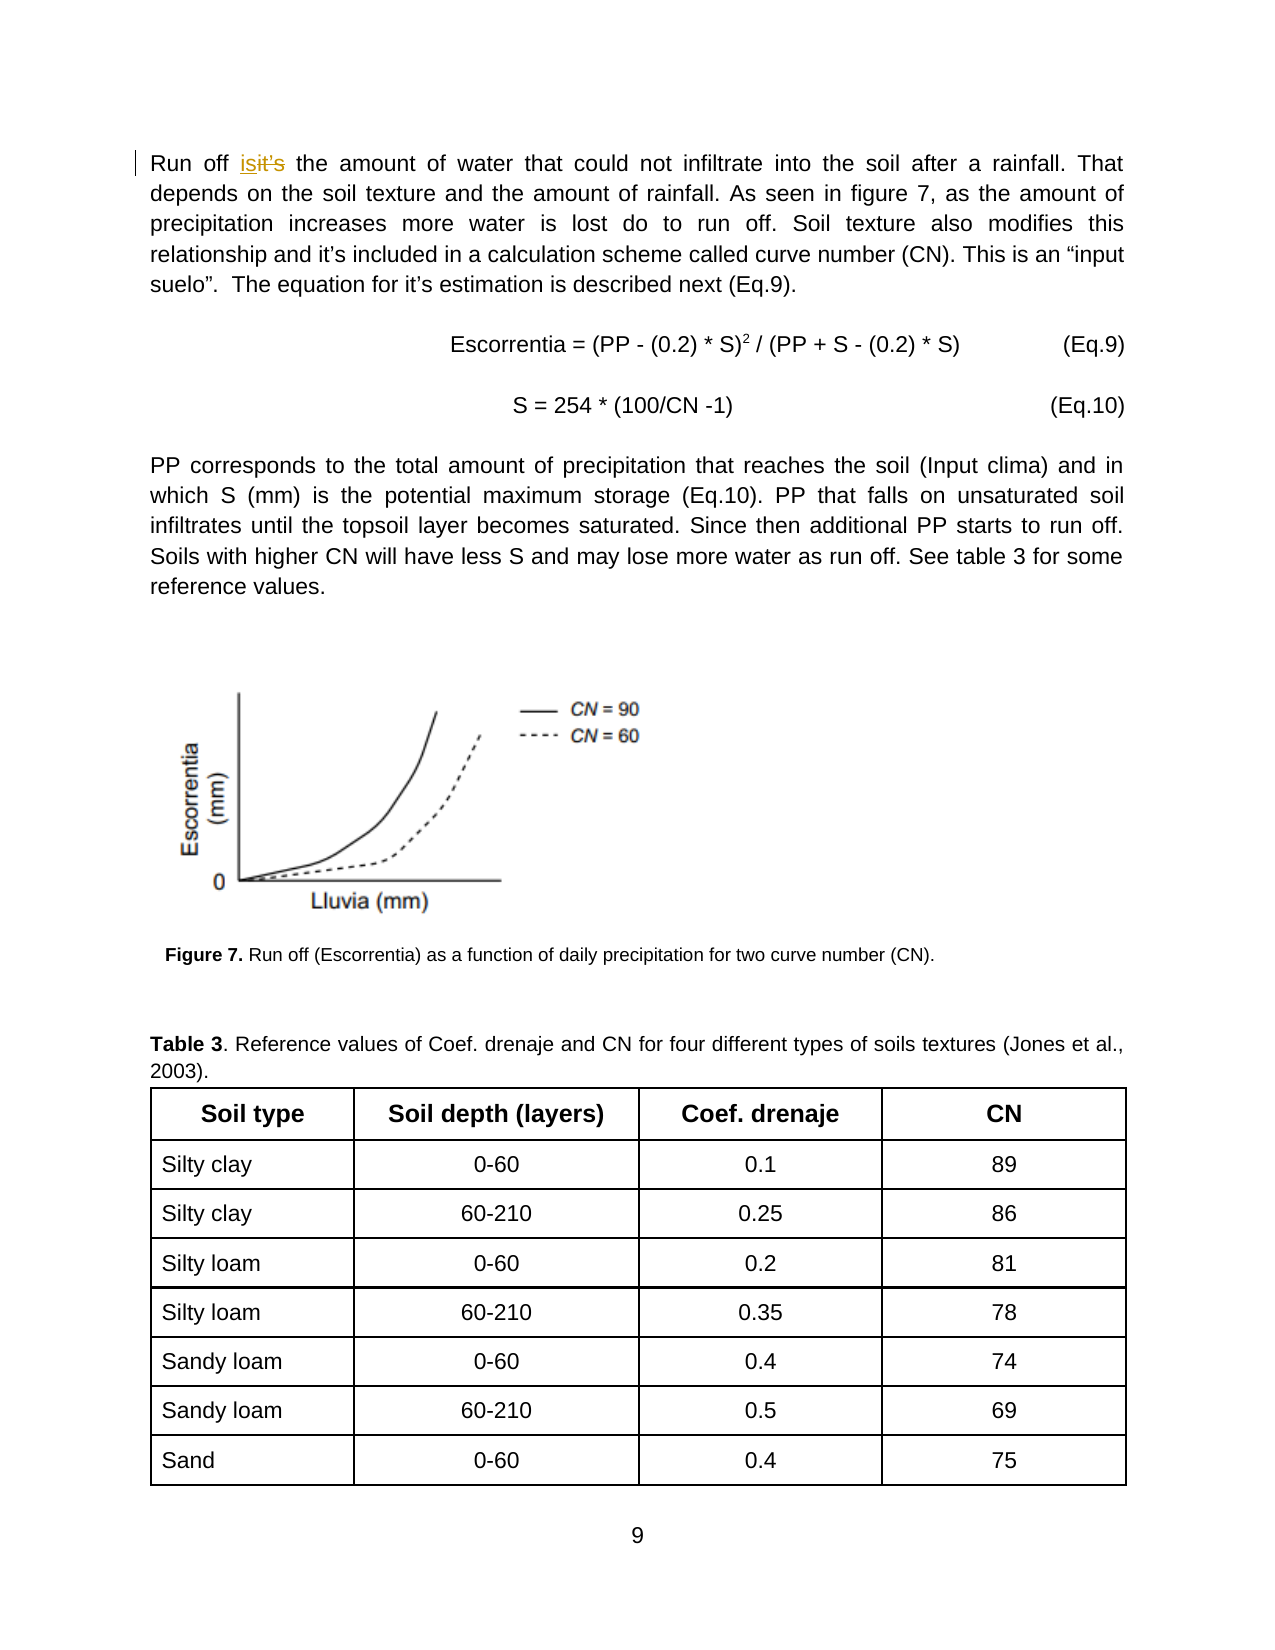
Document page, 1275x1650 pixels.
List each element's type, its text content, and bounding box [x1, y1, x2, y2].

table_cell 0.1 [640, 1141, 881, 1188]
table_cell 60-210 [355, 1190, 638, 1237]
table_header Soil depth (layers) [355, 1089, 638, 1138]
text Run off the amount of water that could not infiltrate into the soil after a rainfall. That depends on the soil texture and the amount of rainfall. As seen in figure 7, as the amount of precipitation increases more water is lost do to run off. Soil texture also modifies this relationship and it’s included in a calculation scheme called curve number (CN). This is an “input suelo”. The equation for it’s estimation is described next (Eq.9). [150, 150, 1125, 297]
text Escorrentia = (PP - (0.2) * S)2 / (PP + S - (0.2) * S) (Eq.9) [150, 331, 1125, 358]
table_cell 89 [883, 1141, 1125, 1188]
table_cell 75 [883, 1436, 1125, 1483]
picture [156, 647, 674, 937]
table_header Coef. drenaje [640, 1089, 881, 1138]
table_cell 78 [883, 1289, 1125, 1336]
table_cell 74 [883, 1338, 1125, 1385]
table_cell Silty loam [152, 1239, 353, 1286]
table_cell 0-60 [355, 1338, 638, 1385]
table_cell 60-210 [355, 1289, 638, 1336]
text PP corresponds to the total amount of precipitation that reaches the soil (Input clima) and in which S (mm) is the potential maximum storage (Eq.10). PP that falls on unsaturated soil infiltrates until the topsoil layer becomes saturated. Since then additional PP starts to run off. Soils with higher CN will have less S and may lose more water as run off. See table 3 for some reference values. [150, 452, 1125, 599]
table_cell 0.4 [640, 1436, 881, 1483]
table_cell Sand [152, 1436, 353, 1483]
table_cell 81 [883, 1239, 1125, 1286]
table_cell 0-60 [355, 1239, 638, 1286]
table_cell 0.5 [640, 1387, 881, 1434]
table_header CN [883, 1089, 1125, 1138]
text Table 3. Reference values of Coef. drenaje and CN for four different types of soils textures (Jones et al., 2003). [150, 1032, 1125, 1083]
table_cell 0.2 [640, 1239, 881, 1286]
table_cell 86 [883, 1190, 1125, 1237]
table_cell Silty loam [152, 1289, 353, 1336]
table_cell 0.25 [640, 1190, 881, 1237]
table_header Soil type [152, 1089, 353, 1138]
table_cell Silty clay [152, 1190, 353, 1237]
table_cell 60-210 [355, 1387, 638, 1434]
text S = 254 * (100/CN -1) (Eq.10) [150, 392, 1125, 418]
table_cell 0-60 [355, 1436, 638, 1483]
table_cell 0.4 [640, 1338, 881, 1385]
table_cell 69 [883, 1387, 1125, 1434]
table_cell 0-60 [355, 1141, 638, 1188]
table_cell Sandy loam [152, 1338, 353, 1385]
table_cell Silty clay [152, 1141, 353, 1188]
table_cell Sandy loam [152, 1387, 353, 1434]
table_cell 0.35 [640, 1289, 881, 1336]
